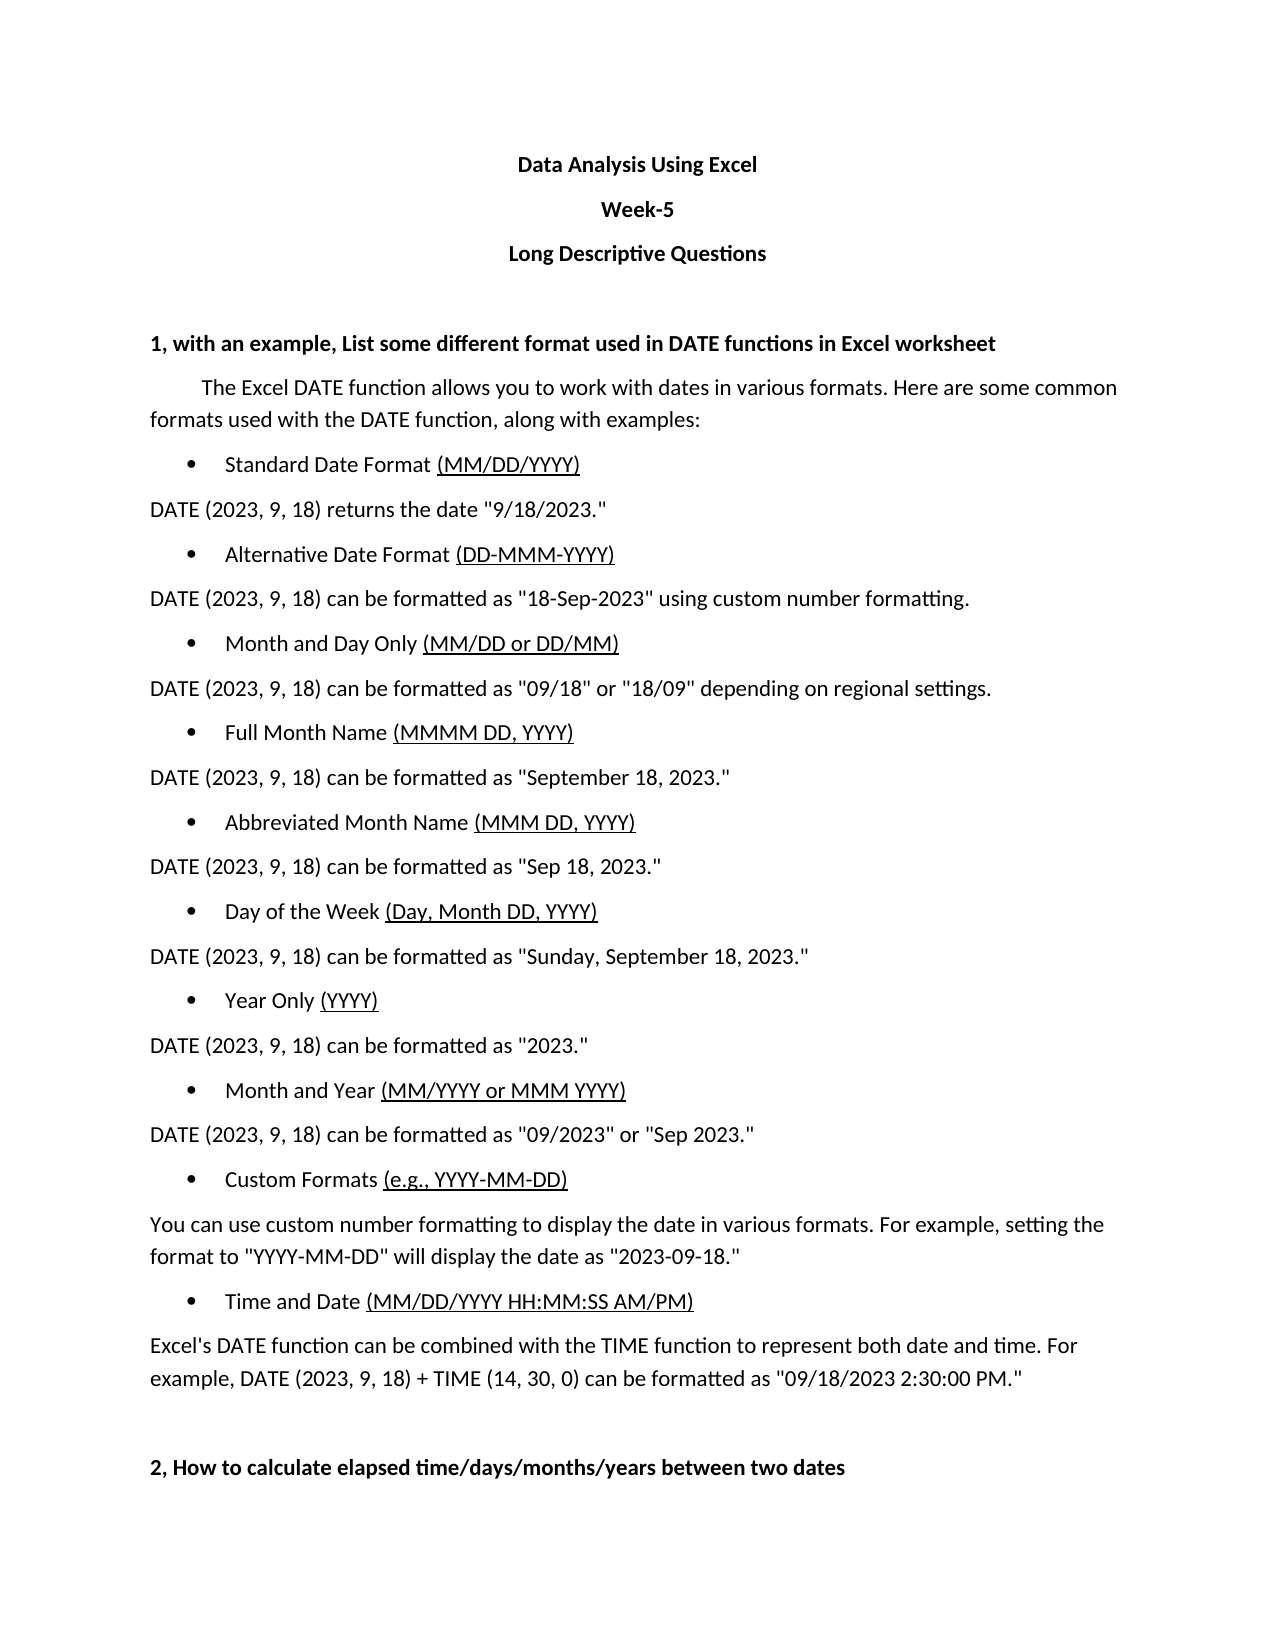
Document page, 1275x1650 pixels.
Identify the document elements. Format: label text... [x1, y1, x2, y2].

list Custom Formats (e.g., YYYY-MM-DD) [187, 1165, 1125, 1193]
text 2, How to calculate elapsed time/days/months/years between two dates [150, 1453, 1125, 1481]
text DATE (2023, 9, 18) can be formatted as "18-Sep-2023" using custom number formatting. [150, 584, 1125, 612]
text 1, with an example, List some different format used in DATE functions in Excel worksheet [150, 329, 1125, 357]
text Week-5 [150, 195, 1125, 223]
list Standard Date Format (MM/DD/YYYY) [187, 450, 1125, 478]
list Month and Year (MM/YYYY or MMM YYYY) [187, 1076, 1125, 1104]
text DATE (2023, 9, 18) can be formatted as "2023." [150, 1031, 1125, 1059]
list Full Month Name (MMMM DD, YYYY) [187, 718, 1125, 746]
text DATE (2023, 9, 18) returns the date "9/18/2023." [150, 495, 1125, 523]
list Abbreviated Month Name (MMM DD, YYYY) [187, 808, 1125, 836]
list Time and Date (MM/DD/YYYY HH:MM:SS AM/PM) [187, 1287, 1125, 1315]
text Data Analysis Using Excel [150, 150, 1125, 178]
text Long Descriptive Questions [150, 239, 1125, 267]
list Month and Day Only (MM/DD or DD/MM) [187, 629, 1125, 657]
list Year Only (YYYY) [187, 987, 1125, 1014]
text DATE (2023, 9, 18) can be formatted as "Sep 18, 2023." [150, 852, 1125, 881]
list Alternative Date Format (DD-MMM-YYYY) [187, 540, 1125, 568]
text DATE (2023, 9, 18) can be formatted as "09/18" or "18/09" depending on regional settings. [150, 674, 1125, 702]
list Day of the Week (Day, Month DD, YYYY) [187, 897, 1125, 925]
text Excel's DATE function can be combined with the TIME function to represent both date and time. For example, DATE (2023, 9, 18) + TIME (14, 30, 0) can be formatted as "09/18/2023 2:30:00 PM." [150, 1332, 1125, 1392]
text DATE (2023, 9, 18) can be formatted as "September 18, 2023." [150, 763, 1125, 791]
text DATE (2023, 9, 18) can be formatted as "09/2023" or "Sep 2023." [150, 1121, 1125, 1149]
text DATE (2023, 9, 18) can be formatted as "Sunday, September 18, 2023." [150, 942, 1125, 970]
text You can use custom number formatting to display the date in various formats. For example, setting the format to "YYYY-MM-DD" will display the date as "2023-09-18." [150, 1210, 1125, 1270]
text The Excel DATE function allows you to work with dates in various formats. Here are some common formats used with the DATE function, along with examples: [150, 373, 1125, 434]
